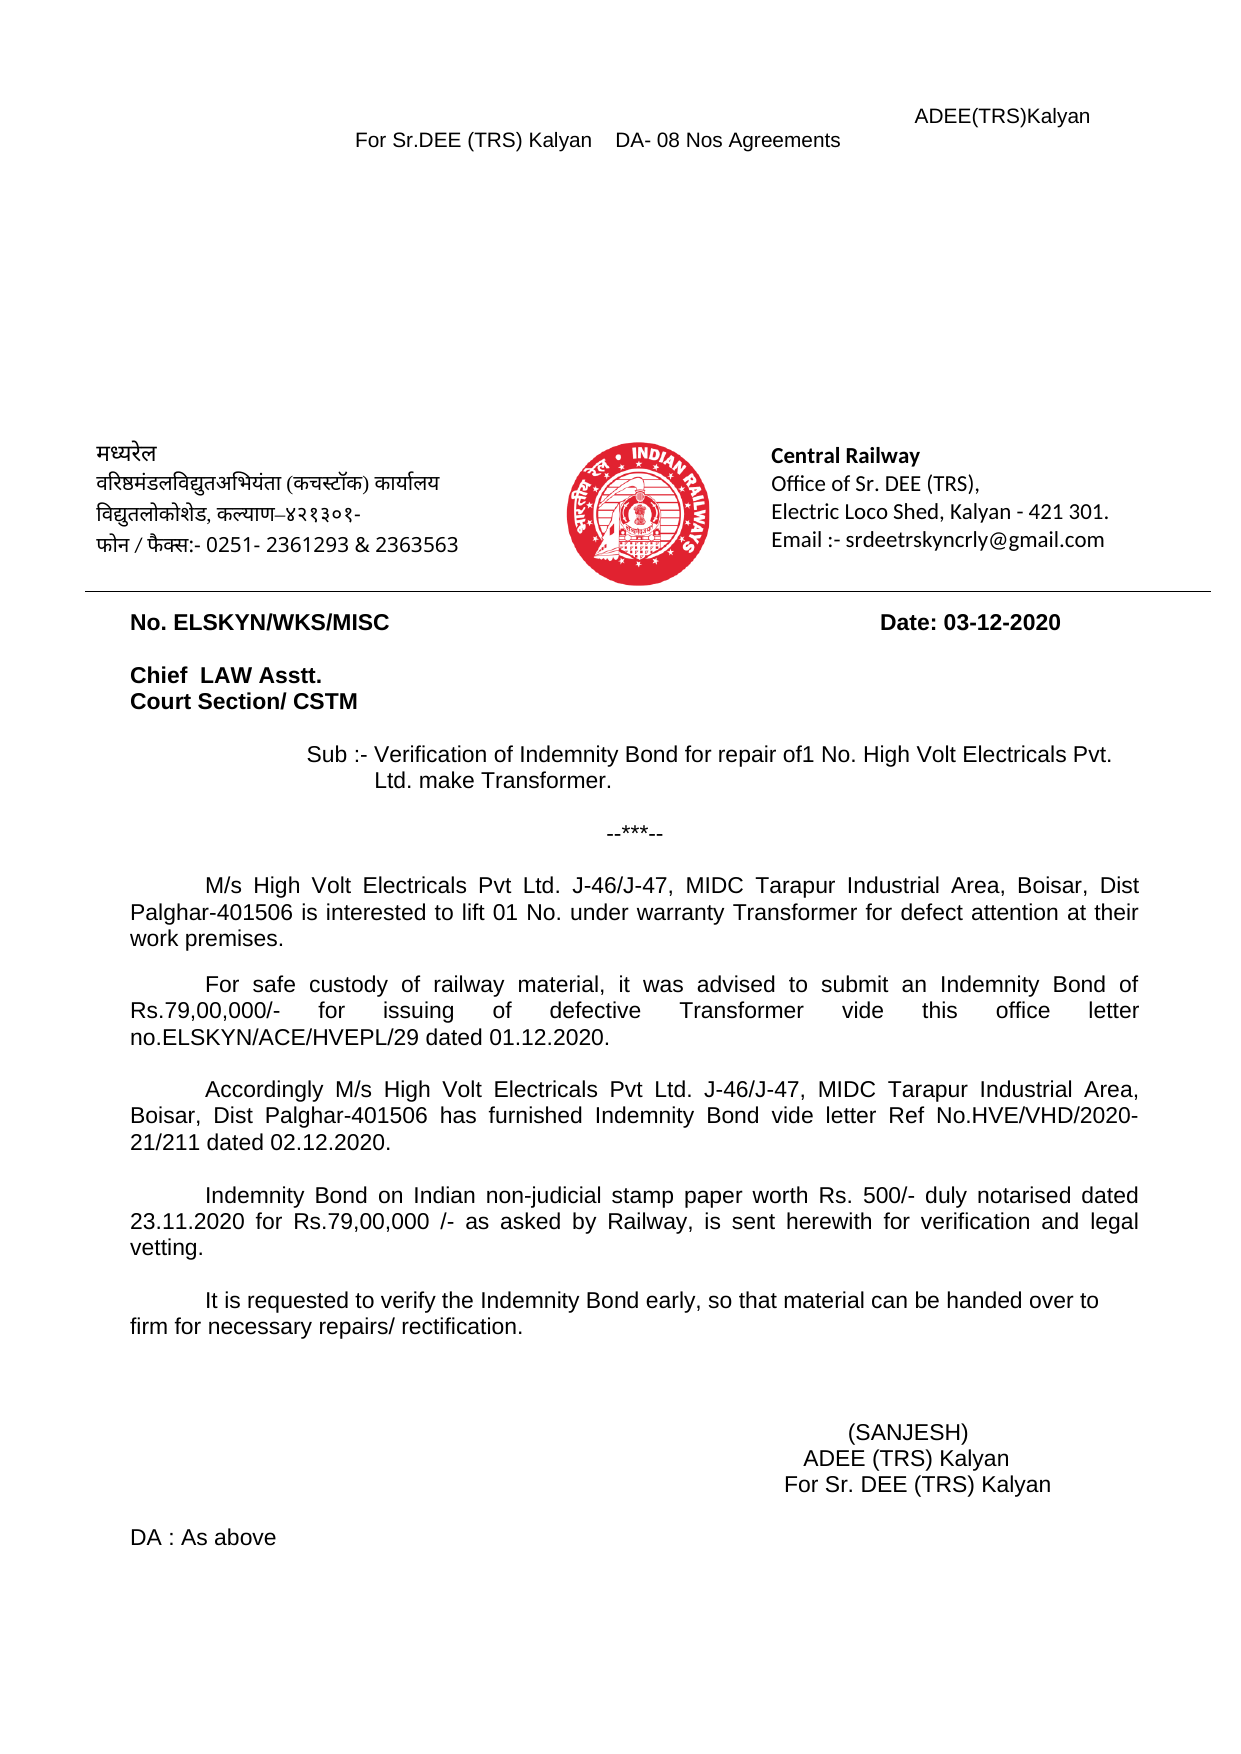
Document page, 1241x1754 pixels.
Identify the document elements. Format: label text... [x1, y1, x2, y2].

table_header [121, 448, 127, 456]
text ADEE (TRS) Kalyan [130, 1445, 1140, 1471]
text Sub :- Verification of Indemnity Bond for repair of1 No. High Volt Electricals Pvt. [306, 741, 1140, 767]
text M/s High Volt Electricals Pvt Ltd. J-46/J-47, MIDC Tarapur Industrial Area, Boisar, Dist Palghar-401506 is interested to lift 01 No. under warranty Transformer for defect attention at their work premises. [130, 872, 1140, 952]
text Indemnity Bond on Indian non-judicial stamp paper worth Rs. 500/- duly notarised dated 23.11.2020 for Rs.79,00,000 /- as asked by Railway, is sent herewith for verification and legal vetting. [130, 1182, 1140, 1261]
text Court Section/ CSTM [130, 688, 1140, 714]
text Accordingly M/s High Volt Electricals Pvt Ltd. J-46/J-47, MIDC Tarapur Industrial Area, Boisar, Dist Palghar-401506 has furnished Indemnity Bond vide letter Ref No.HVE/VHD/2020-21/211 dated 02.12.2020. [130, 1076, 1140, 1155]
text Ltd. make Transformer. [306, 767, 1140, 793]
text For safe custody of railway material, it was advised to submit an Indemnity Bond of Rs.79,00,000/- for issuing of defective Transformer vide this office letter no.ELSKYN/ACE/HVEPL/29 dated 01.12.2020. [130, 971, 1140, 1050]
text (SANJESH) [130, 1419, 1140, 1445]
text For Sr. DEE (TRS) Kalyan [130, 1471, 1140, 1498]
text For Sr.DEE (TRS) Kalyan DA- 08 Nos Agreements [130, 128, 1140, 152]
text ADEE(TRS)Kalyan [730, 104, 1140, 128]
text DA : As above [130, 1524, 1140, 1551]
text No. ELSKYN/WKS/MISC Date: 03-12-2020 [130, 609, 1140, 635]
text --***-- [130, 820, 1140, 846]
text Chief LAW Asstt. [130, 662, 1140, 688]
picture [566, 441, 710, 586]
text It is requested to verify the Indemnity Bond early, so that material can be handed over to firm for necessary repairs/ rectification. [130, 1287, 1140, 1340]
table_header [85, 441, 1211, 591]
